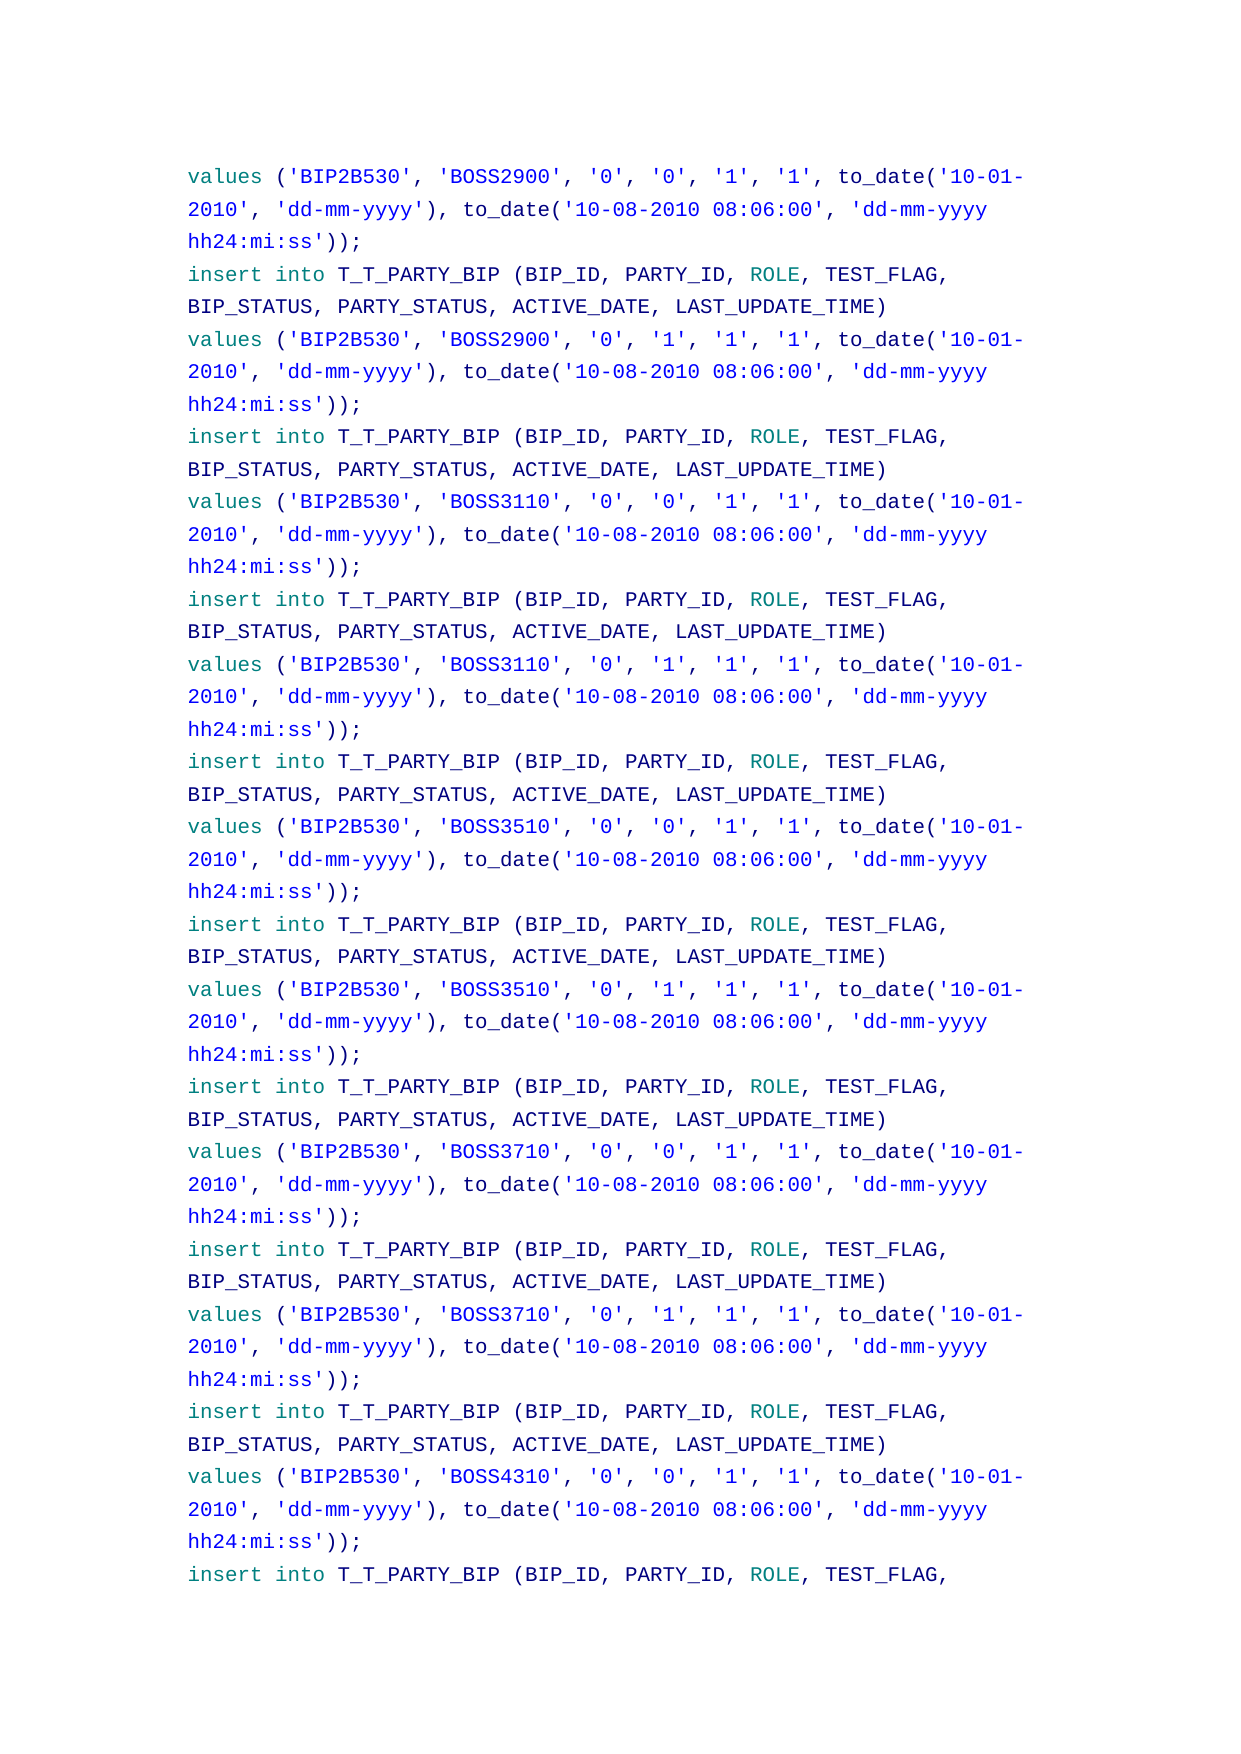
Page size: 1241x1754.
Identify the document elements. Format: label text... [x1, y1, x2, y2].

text values ('BIP2B530', 'BOSS3110', '0', '0', '1', '1', to_date('10-01-2010', 'dd-mm-yyyy'), to_date('10-08-2010 08:06:00', 'dd-mm-yyyy hh24:mi:ss')); [187, 487, 1053, 584]
text values ('BIP2B530', 'BOSS3710', '0', '1', '1', '1', to_date('10-01-2010', 'dd-mm-yyyy'), to_date('10-08-2010 08:06:00', 'dd-mm-yyyy hh24:mi:ss')); [187, 1299, 1053, 1397]
text values ('BIP2B530', 'BOSS2900', '0', '1', '1', '1', to_date('10-01-2010', 'dd-mm-yyyy'), to_date('10-08-2010 08:06:00', 'dd-mm-yyyy hh24:mi:ss')); [187, 324, 1053, 422]
text insert into T_T_PARTY_BIP (BIP_ID, PARTY_ID, ROLE, TEST_FLAG, BIP_STATUS, PARTY_STATUS, ACTIVE_DATE, LAST_UPDATE_TIME) [187, 1397, 1053, 1462]
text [187, 1559, 1053, 1592]
text insert into T_T_PARTY_BIP (BIP_ID, PARTY_ID, ROLE, TEST_FLAG, BIP_STATUS, PARTY_STATUS, ACTIVE_DATE, LAST_UPDATE_TIME) [187, 1072, 1053, 1137]
text values ('BIP2B530', 'BOSS3510', '0', '0', '1', '1', to_date('10-01-2010', 'dd-mm-yyyy'), to_date('10-08-2010 08:06:00', 'dd-mm-yyyy hh24:mi:ss')); [187, 812, 1053, 909]
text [187, 259, 1053, 324]
text values ('BIP2B530', 'BOSS3510', '0', '1', '1', '1', to_date('10-01-2010', 'dd-mm-yyyy'), to_date('10-08-2010 08:06:00', 'dd-mm-yyyy hh24:mi:ss')); [187, 974, 1053, 1072]
text values ('BIP2B530', 'BOSS3110', '0', '1', '1', '1', to_date('10-01-2010', 'dd-mm-yyyy'), to_date('10-08-2010 08:06:00', 'dd-mm-yyyy hh24:mi:ss')); [187, 649, 1053, 747]
text insert into T_T_PARTY_BIP (BIP_ID, PARTY_ID, ROLE, TEST_FLAG, BIP_STATUS, PARTY_STATUS, ACTIVE_DATE, LAST_UPDATE_TIME) [187, 1234, 1053, 1299]
text insert into T_T_PARTY_BIP (BIP_ID, PARTY_ID, ROLE, TEST_FLAG, BIP_STATUS, PARTY_STATUS, ACTIVE_DATE, LAST_UPDATE_TIME) [187, 909, 1053, 974]
text insert into T_T_PARTY_BIP (BIP_ID, PARTY_ID, ROLE, TEST_FLAG, BIP_STATUS, PARTY_STATUS, ACTIVE_DATE, LAST_UPDATE_TIME) [187, 747, 1053, 812]
text values ('BIP2B530', 'BOSS2900', '0', '0', '1', '1', to_date('10-01-2010', 'dd-mm-yyyy'), to_date('10-08-2010 08:06:00', 'dd-mm-yyyy hh24:mi:ss')); [187, 162, 1053, 259]
text insert into T_T_PARTY_BIP (BIP_ID, PARTY_ID, ROLE, TEST_FLAG, BIP_STATUS, PARTY_STATUS, ACTIVE_DATE, LAST_UPDATE_TIME) [187, 584, 1053, 649]
text insert into T_T_PARTY_BIP (BIP_ID, PARTY_ID, ROLE, TEST_FLAG, BIP_STATUS, PARTY_STATUS, ACTIVE_DATE, LAST_UPDATE_TIME) [187, 422, 1053, 487]
text values ('BIP2B530', 'BOSS3710', '0', '0', '1', '1', to_date('10-01-2010', 'dd-mm-yyyy'), to_date('10-08-2010 08:06:00', 'dd-mm-yyyy hh24:mi:ss')); [187, 1137, 1053, 1234]
text values ('BIP2B530', 'BOSS4310', '0', '0', '1', '1', to_date('10-01-2010', 'dd-mm-yyyy'), to_date('10-08-2010 08:06:00', 'dd-mm-yyyy hh24:mi:ss')); [187, 1462, 1053, 1559]
